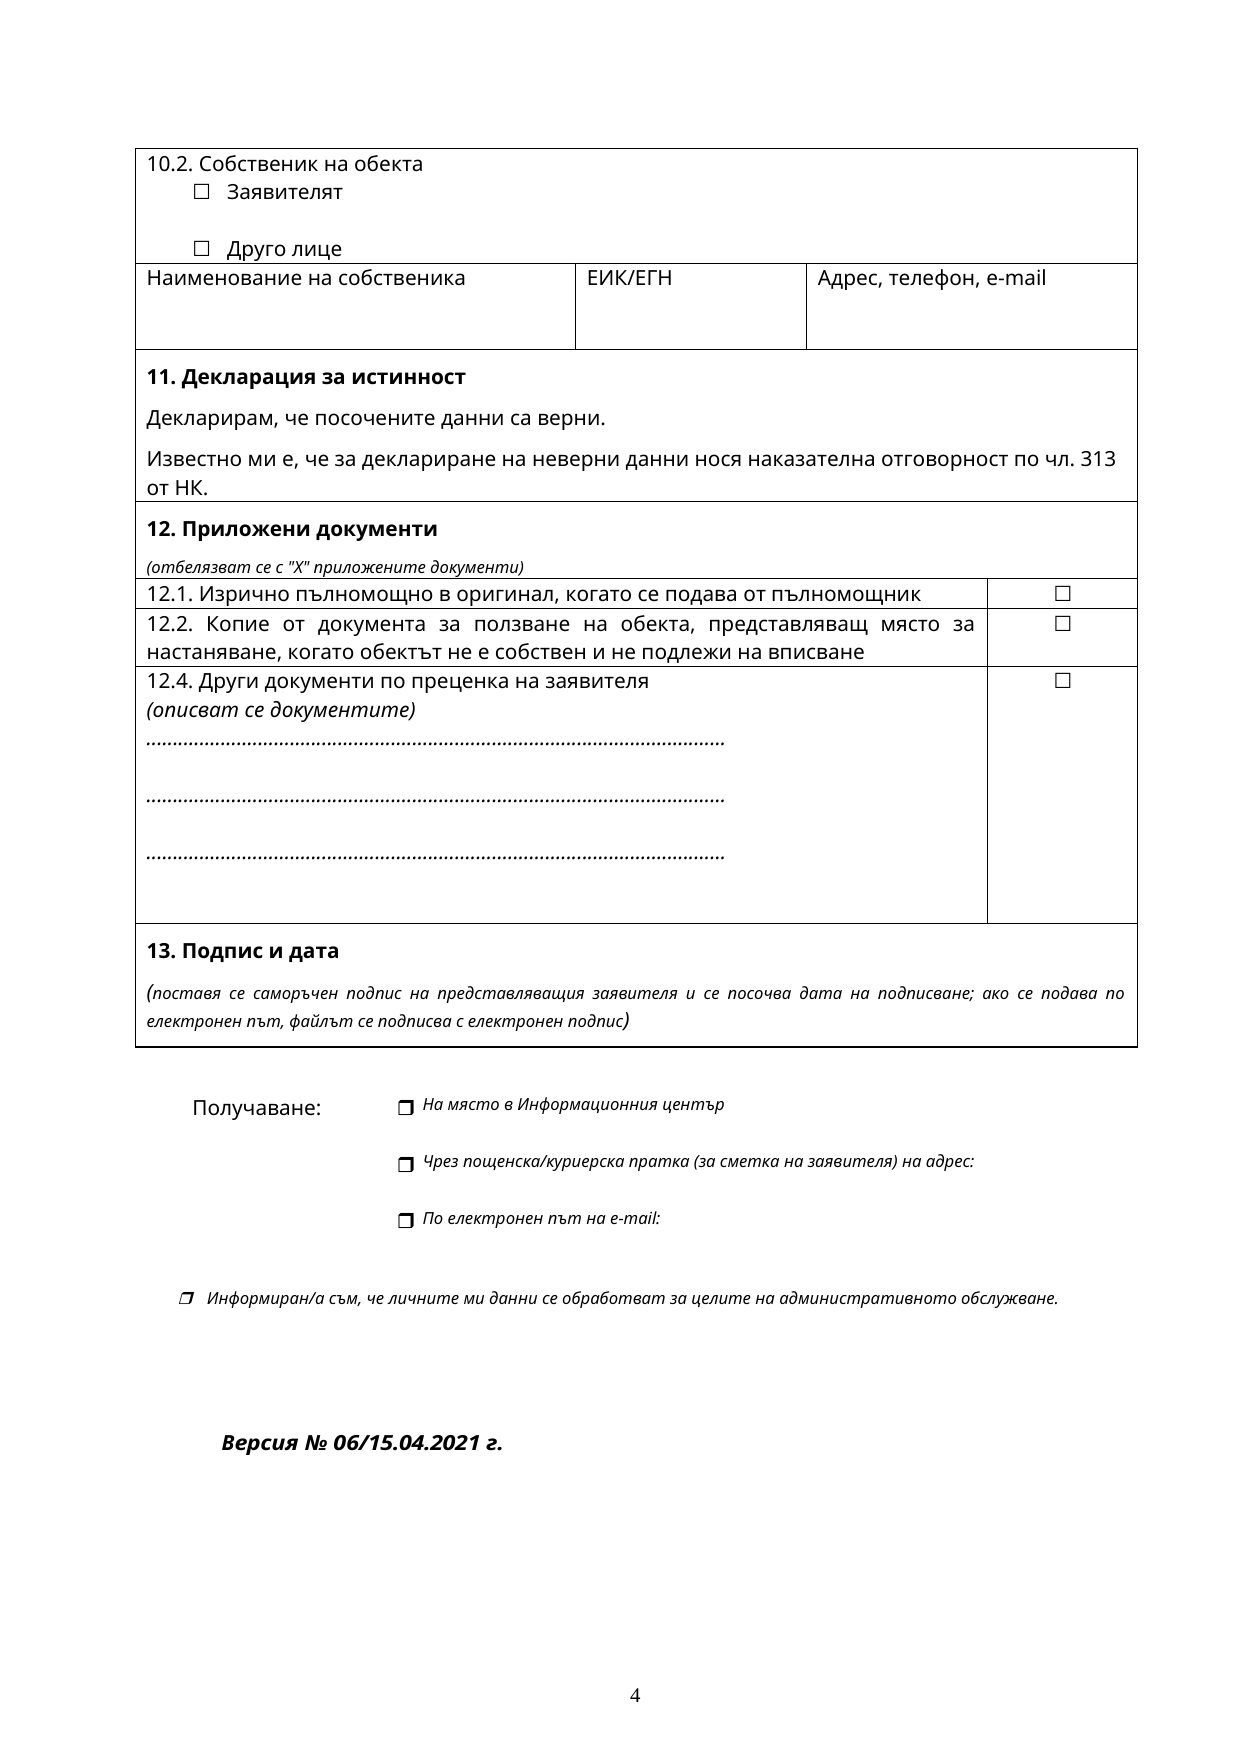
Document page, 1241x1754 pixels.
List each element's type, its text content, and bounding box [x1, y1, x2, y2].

table_cell 12.2. Копие от документа за ползване на обекта, представляващ място за настаняване, когато обектът не е собствен и не подлежи на вписване [136, 609, 987, 666]
table_header [348, 1093, 411, 1150]
table_cell Адрес, телефон, e-mail [807, 264, 1137, 349]
table_header Получаване: [163, 1093, 348, 1263]
table_cell 10.2. Собственик на обекта Заявителят Друго лице [136, 149, 1137, 262]
table_cell 13. Подпис и дата (поставя се саморъчен подпис на представляващия заявителя и се посочва дата на подписване; ако се подава по електронен път, файлът се подписва с електронен подпис) [136, 924, 1137, 1046]
table_header На място в Информационния център [411, 1093, 1133, 1150]
table_cell ЕИК/ЕГН [576, 264, 806, 349]
table_cell 11. Декларация за истинност Декларирам, че посочените данни са верни. Известно ми е, че за деклариране на неверни данни нося наказателна отговорност по чл. 313 от НК. [136, 350, 1137, 501]
table_cell 12.1. Изрично пълномощно в оригинал, когато се подава от пълномощник [136, 579, 987, 608]
table_cell [348, 1207, 411, 1263]
table_cell По електронен път на e-mail: [411, 1207, 1133, 1263]
table_cell Наименование на собственика [136, 264, 575, 349]
table_cell 12.4. Други документи по преценка на заявителя (описват се документите) ............................................................................................................. ............................................................................................................. ............................................................................................................. [136, 667, 987, 923]
text Версия № 06/15.04.2021 г. [148, 1428, 1122, 1457]
list Информиран/а съм, че личните ми данни се обработват за целите на административното обслужване. [148, 1286, 1122, 1309]
table_cell [348, 1150, 411, 1207]
table_cell Чрез пощенска/куриерска пратка (за сметка на заявителя) на адрес: [411, 1150, 1133, 1207]
table_cell 12. Приложени документи (отбелязват се с "Х" приложените документи) [136, 502, 1137, 578]
